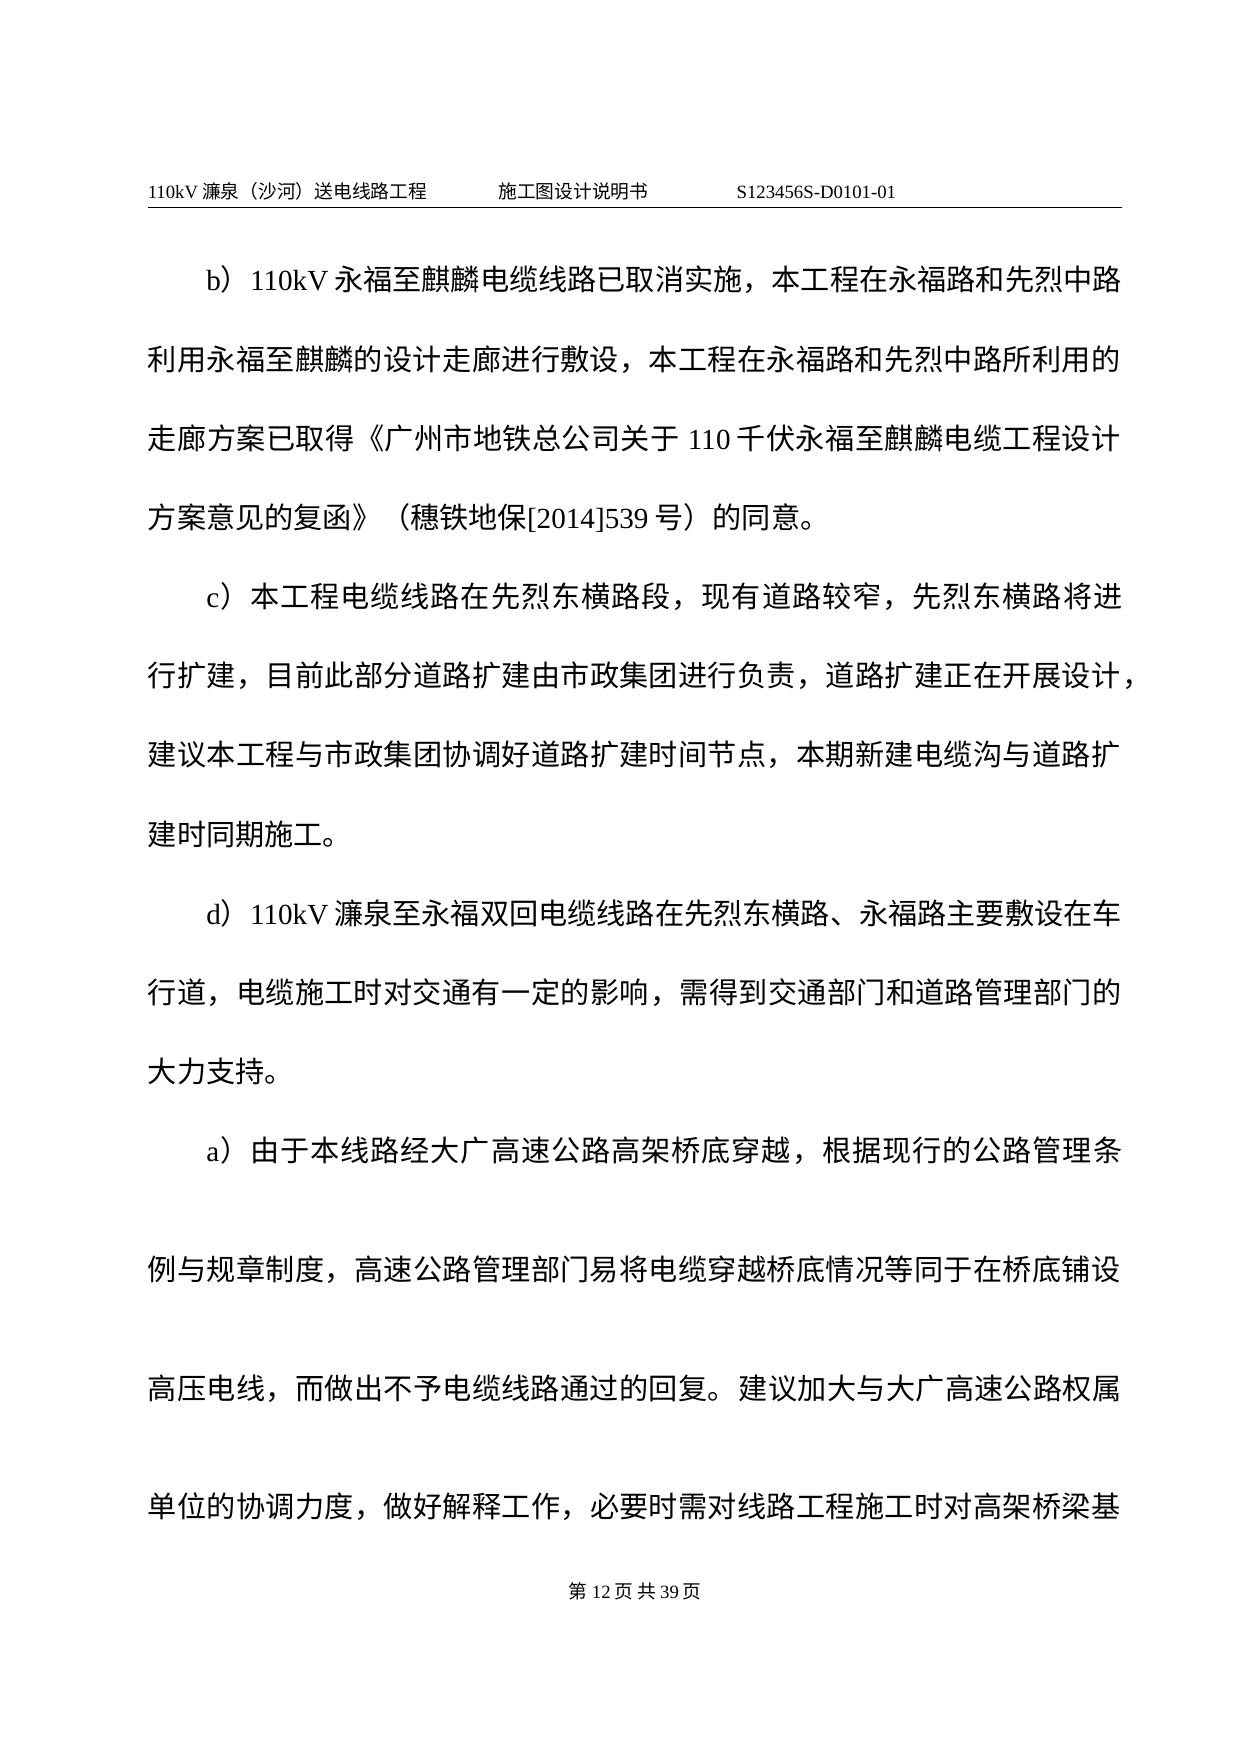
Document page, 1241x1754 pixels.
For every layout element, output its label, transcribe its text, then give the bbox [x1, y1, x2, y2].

text d）110kV濂泉至永福双回电缆线路在先烈东横路、永福路主要敷设在车行道，电缆施工时对交通有一定的影响，需得到交通部门和道路管理部门的大力支持。 [148, 872, 1122, 1109]
text b）110kV永福至麒麟电缆线路已取消实施，本工程在永福路和先烈中路利用永福至麒麟的设计走廊进行敷设，本工程在永福路和先烈中路所利用的走廊方案已取得《广州市地铁总公司关于110千伏永福至麒麟电缆工程设计方案意见的复函》（穗铁地保[2014]539号）的同意。 [148, 238, 1122, 555]
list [148, 1109, 1122, 1545]
text c）本工程电缆线路在先烈东横路段，现有道路较窄，先烈东横路将进行扩建，目前此部分道路扩建由市政集团进行负责，道路扩建正在开展设计，建议本工程与市政集团协调好道路扩建时间节点，本期新建电缆沟与道路扩建时同期施工。 [148, 555, 1122, 872]
